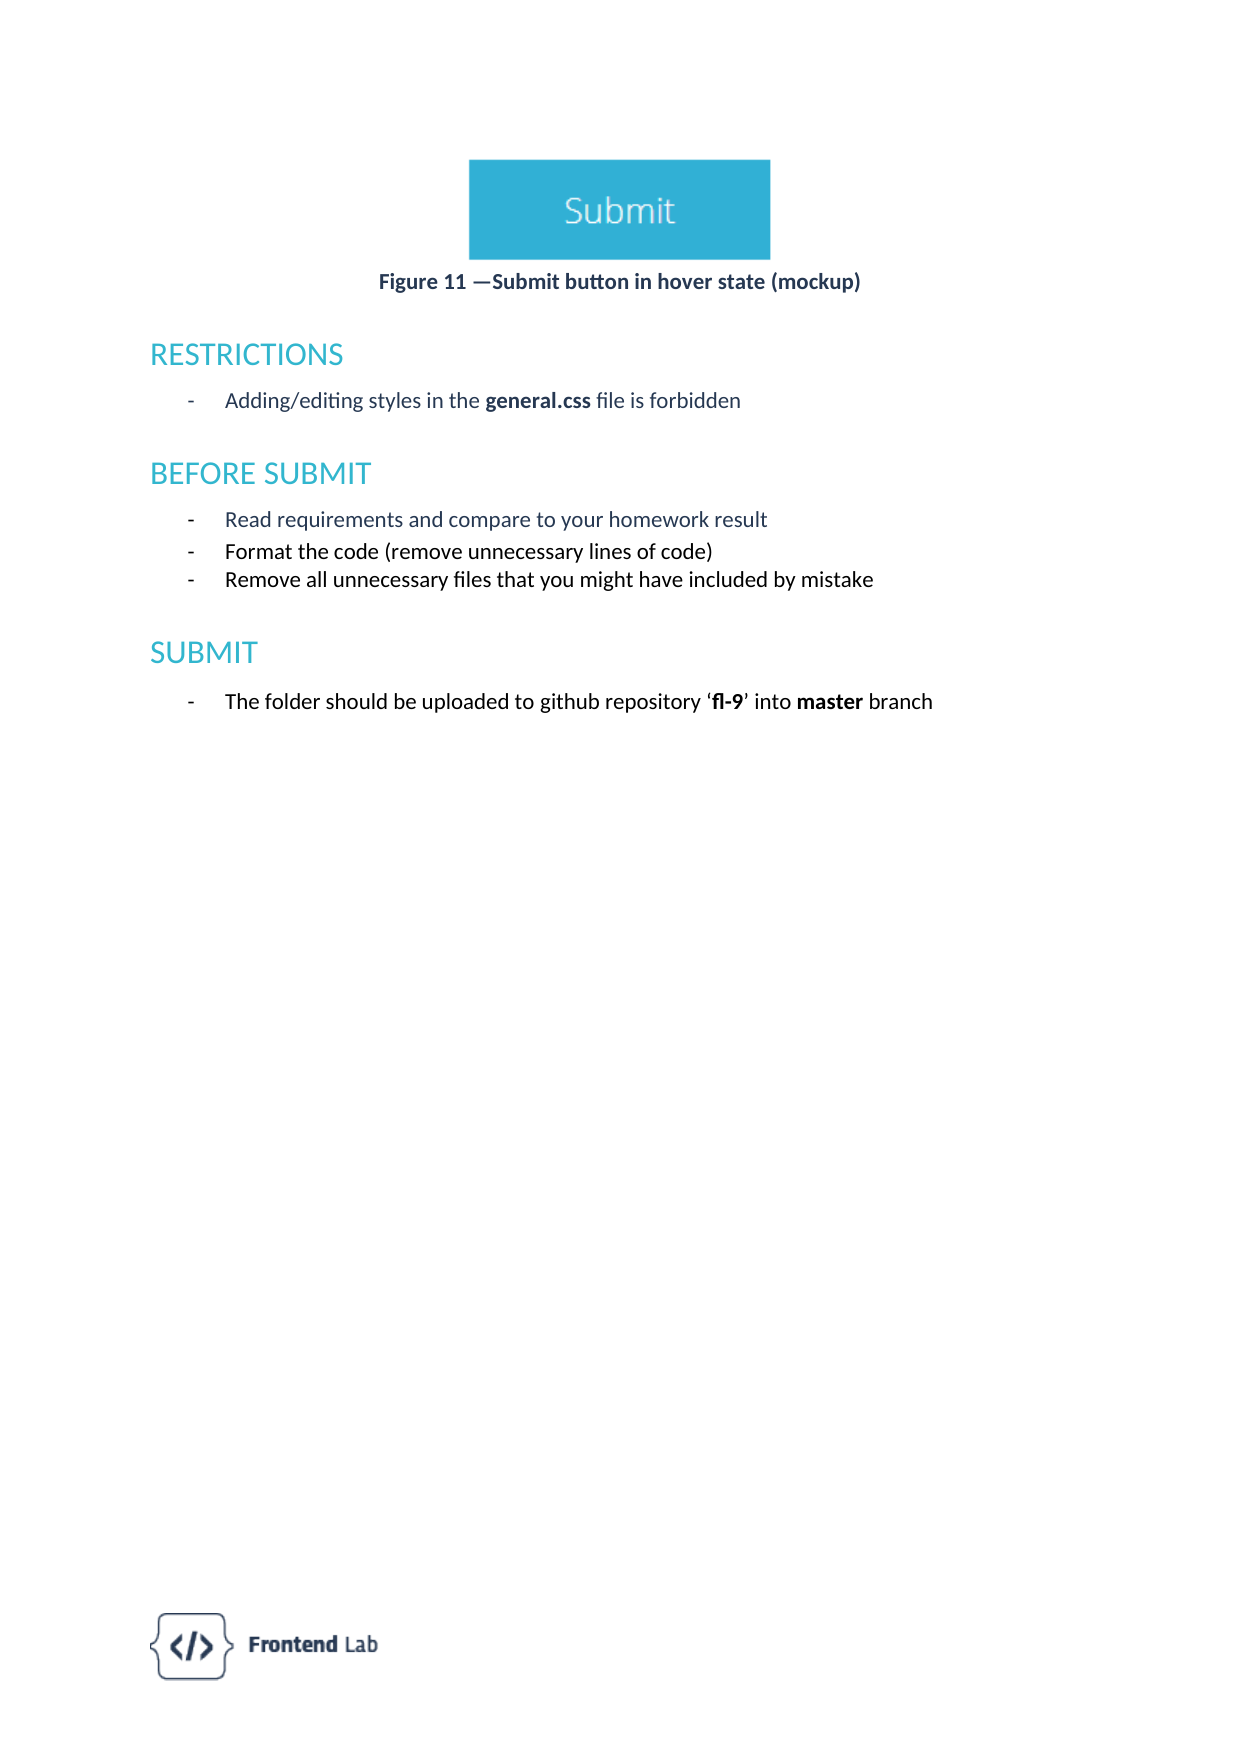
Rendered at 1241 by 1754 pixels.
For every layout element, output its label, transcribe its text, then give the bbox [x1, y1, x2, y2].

subtitle SUBMIT [150, 631, 1090, 671]
picture [461, 150, 780, 268]
list Remove all unnecessary files that you might have included by mistake [187, 565, 1090, 593]
list The folder should be uploaded to github repository ‘fl-9’ into master branch [187, 684, 1090, 716]
picture [150, 1613, 380, 1681]
list Adding/editing styles in the general.css file is forbidden [187, 386, 1090, 414]
text Figure 11 —Submit button in hover state (mockup) [150, 267, 1090, 296]
list Format the code (remove unnecessary lines of code) [187, 537, 1090, 565]
subtitle BEFORE SUBMIT [150, 452, 1090, 492]
subtitle RESTRICTIONS [150, 333, 1090, 374]
list Read requirements and compare to your homework result [187, 505, 1090, 533]
